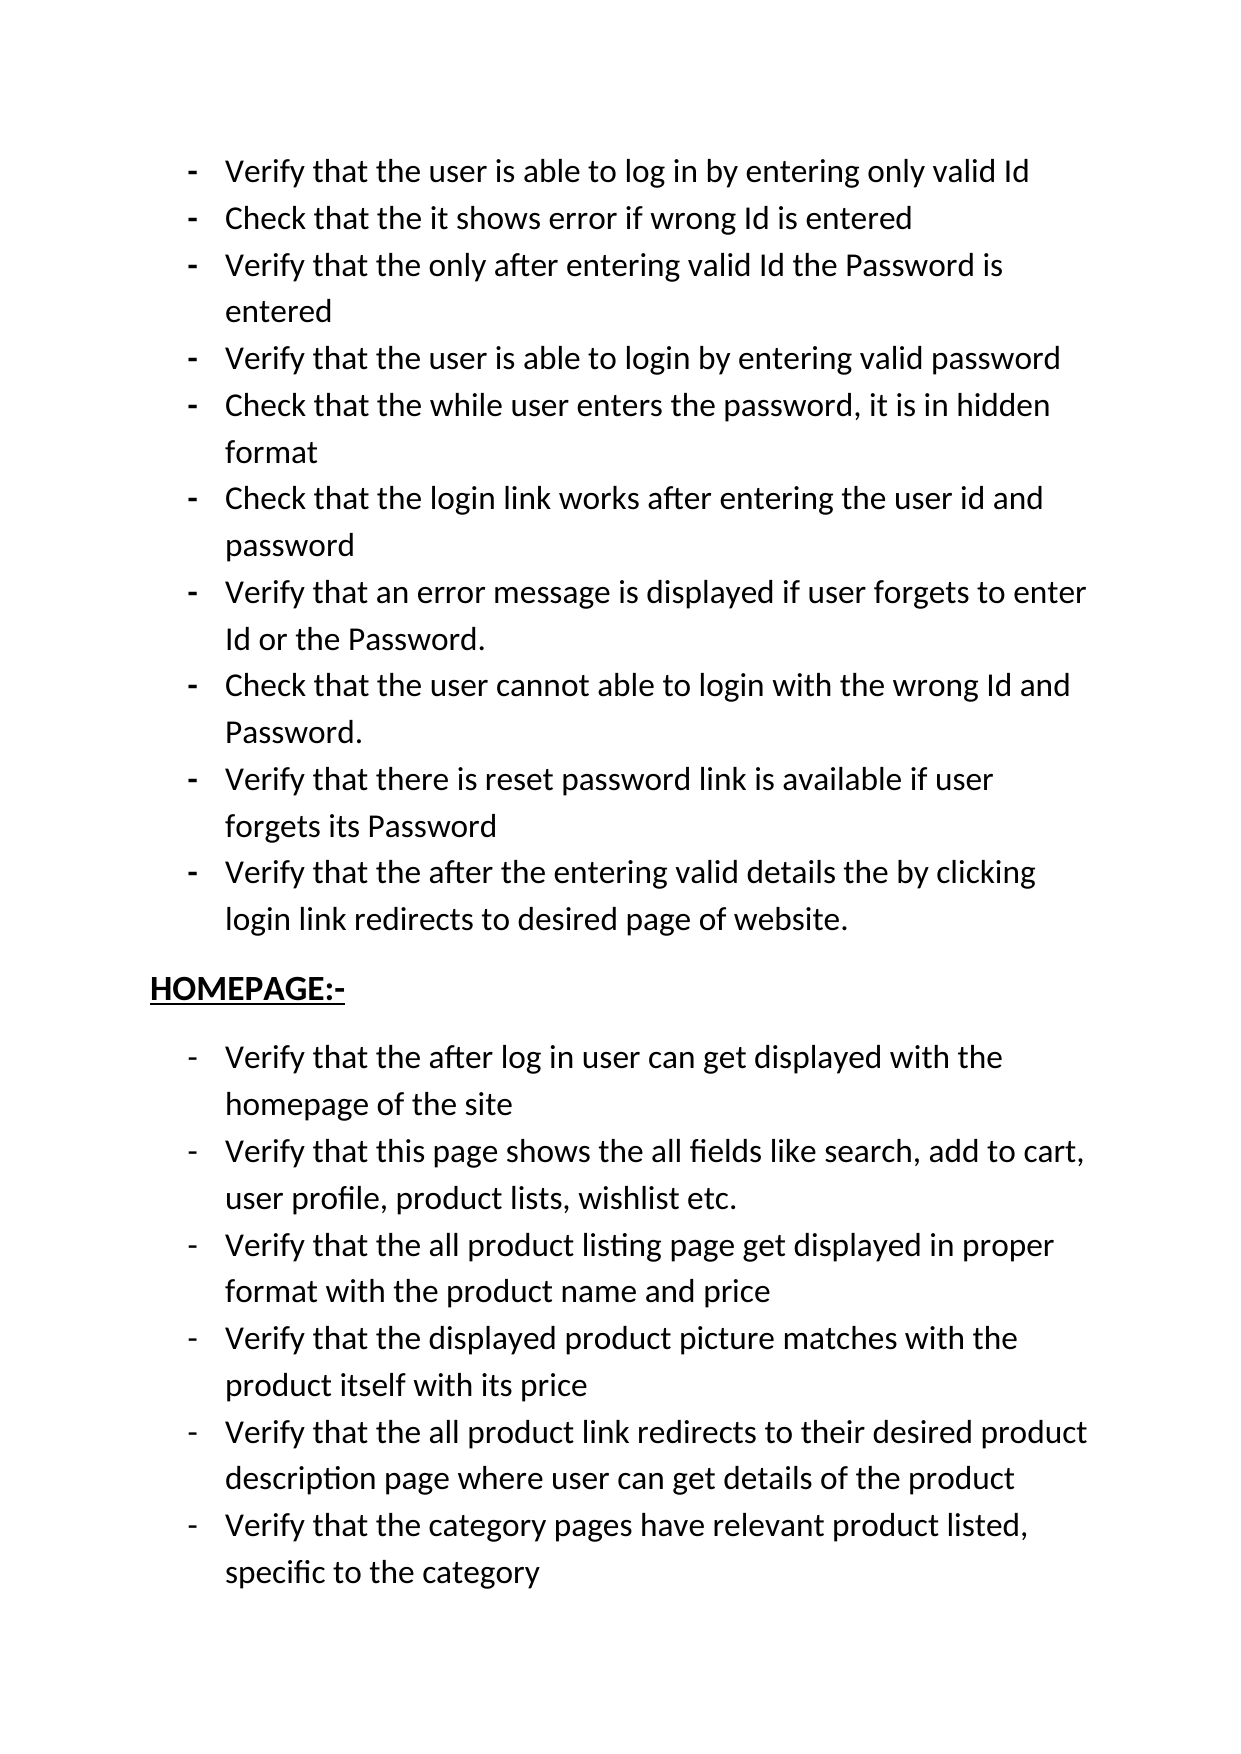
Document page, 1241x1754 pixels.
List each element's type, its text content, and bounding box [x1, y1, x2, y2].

list Check that the login link works after entering the user id and password [187, 477, 1090, 565]
list Verify that an error message is displayed if user forgets to enter Id or the Password. [187, 571, 1090, 658]
list Verify that the user is able to log in by entering only valid Id [187, 150, 1090, 191]
list Verify that the after log in user can get displayed with the homepage of the site [187, 1036, 1090, 1124]
list Verify that the category pages have relevant product listed, specific to the category [187, 1504, 1090, 1592]
list Verify that the only after entering valid Id the Password is entered [187, 243, 1090, 331]
list Verify that the all product link redirects to their desired product description page where user can get details of the product [187, 1411, 1090, 1498]
list Verify that the displayed product picture matches with the product itself with its price [187, 1317, 1090, 1404]
text HOMEPAGE:- [150, 966, 1090, 1009]
list Check that the while user enters the password, it is in hidden format [187, 384, 1090, 471]
list Verify that this page shows the all fields like search, add to cart, user profile, product lists, wishlist etc. [187, 1130, 1090, 1217]
list Verify that the all product listing page get displayed in proper format with the product name and price [187, 1223, 1090, 1311]
list Verify that the user is able to login by entering valid password [187, 337, 1090, 378]
list Check that the it shows error if wrong Id is entered [187, 197, 1090, 237]
list Verify that the after the entering valid details the by clicking login link redirects to desired page of website. [187, 852, 1090, 939]
list Check that the user cannot able to login with the wrong Id and Password. [187, 664, 1090, 752]
list Verify that there is reset password link is available if user forgets its Password [187, 758, 1090, 846]
